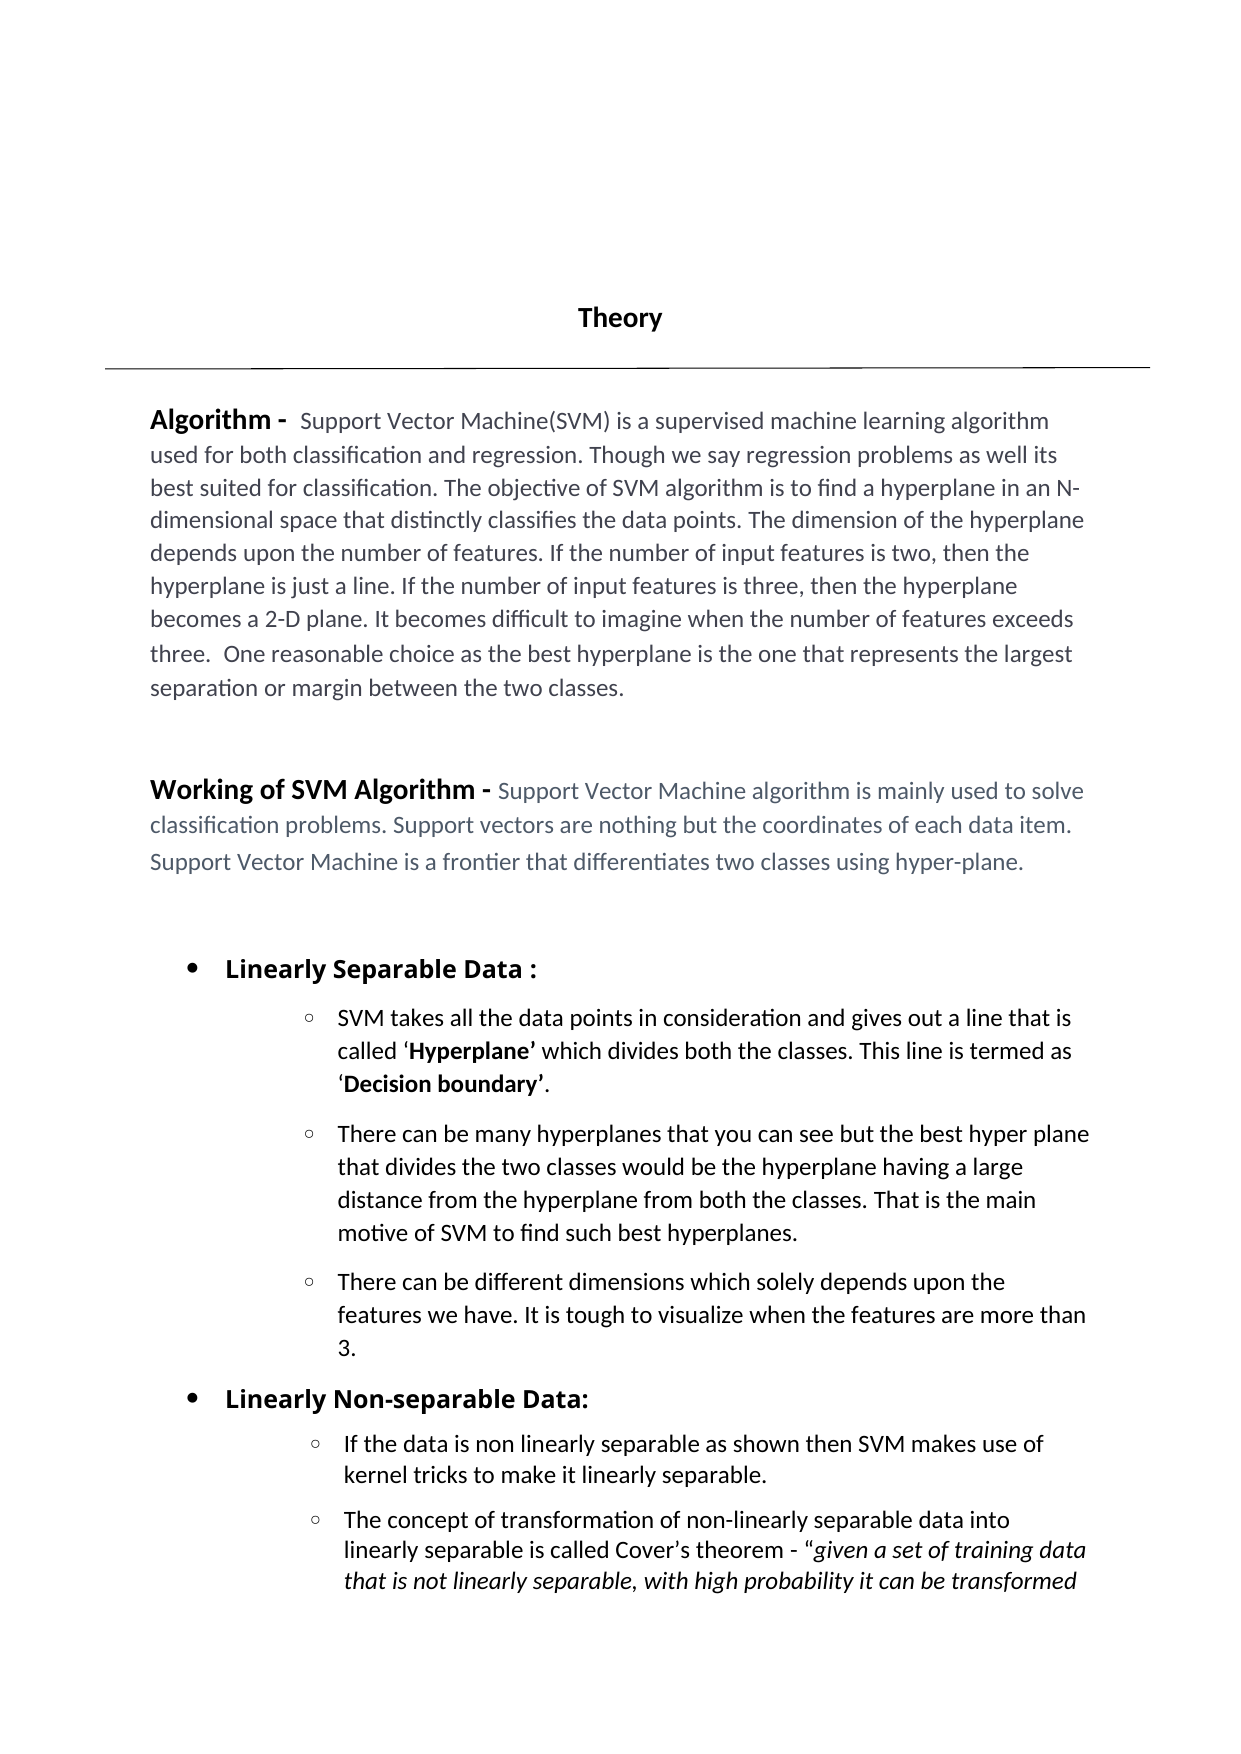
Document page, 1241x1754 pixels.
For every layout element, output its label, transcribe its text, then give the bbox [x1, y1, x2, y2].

text Algorithm - Support Vector Machine(SVM) is a supervised machine learning algorithm used for both classification and regression. Though we say regression problems as well its best suited for classification. The objective of SVM algorithm is to find a hyperplane in an N-dimensional space that distinctly classifies the data points. The dimension of the hyperplane depends upon the number of features. If the number of input features is two, then the hyperplane is just a line. If the number of input features is three, then the hyperplane becomes a 2-D plane. It becomes difficult to imagine when the number of features exceeds three. One reasonable choice as the best hyperplane is the one that represents the largest separation or margin between the two classes. [150, 401, 1090, 702]
text Working of SVM Algorithm - Support Vector Machine algorithm is mainly used to solve classification problems. Support vectors are nothing but the coordinates of each data item. Support Vector Machine is a frontier that differentiates two classes using hyper-plane. [150, 771, 1090, 878]
list There can be different dimensions which solely depends upon the features we have. It is tough to visualize when the features are more than 3. [300, 1266, 1090, 1363]
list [306, 1504, 1090, 1595]
list If the data is non linearly separable as shown then SVM makes use of kernel tricks to make it linearly separable. [306, 1428, 1090, 1489]
subtitle Linearly Non-separable Data: [187, 1382, 1090, 1416]
list There can be many hyperplanes that you can see but the best hyper plane that divides the two classes would be the hyperplane having a large distance from the hyperplane from both the classes. That is the main motive of SVM to find such best hyperplanes. [300, 1118, 1090, 1247]
subtitle Linearly Separable Data : [187, 947, 1090, 987]
text Theory [150, 299, 1090, 334]
list SVM takes all the data points in consideration and gives out a line that is called ‘Hyperplane’ which divides both the classes. This line is termed as ‘Decision boundary’. [300, 1002, 1090, 1099]
